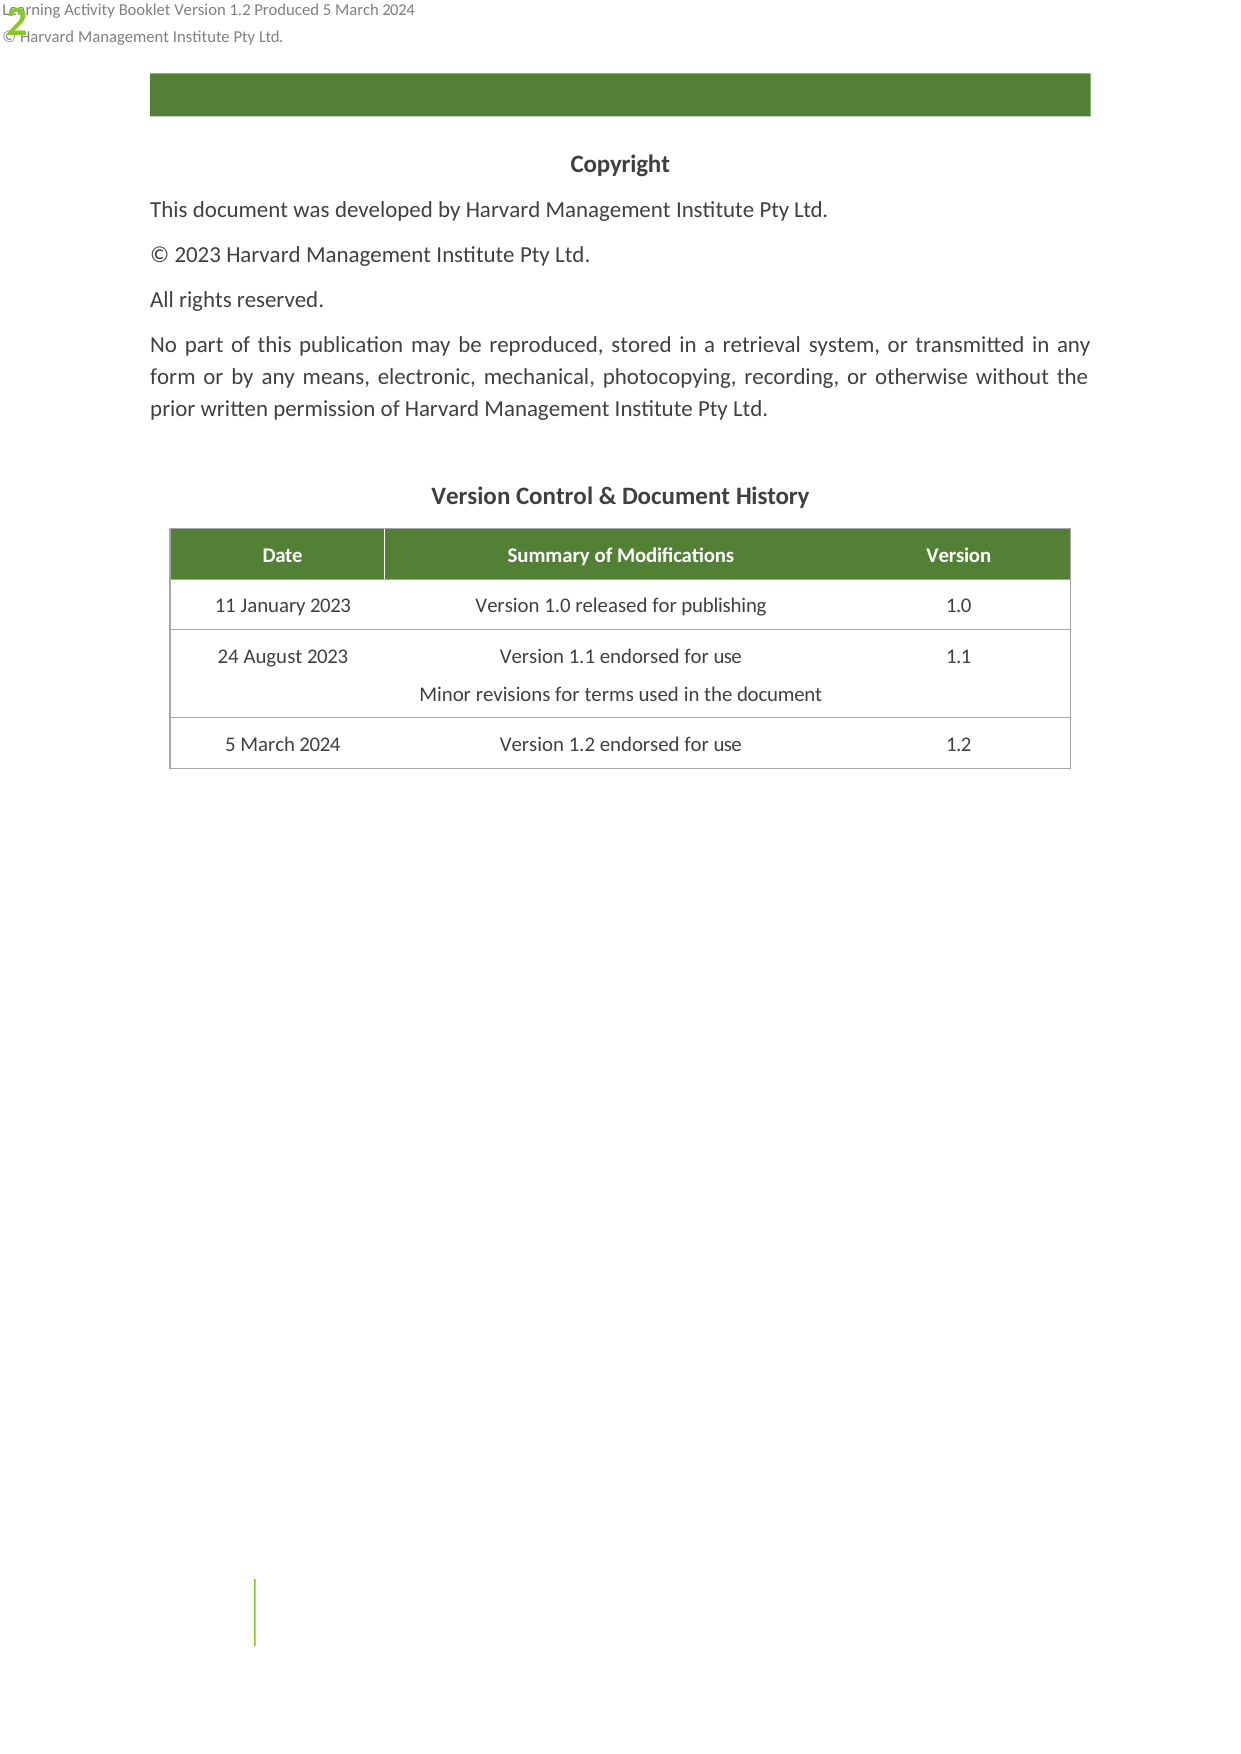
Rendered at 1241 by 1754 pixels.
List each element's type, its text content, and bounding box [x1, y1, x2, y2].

table_cell 24 August 2023 [171, 630, 384, 717]
table_cell 1.1 [873, 630, 1070, 717]
table_cell Version 1.0 released for publishing [385, 580, 873, 629]
table_header Date [171, 529, 384, 579]
text This document was developed by Harvard Management Institute Pty Ltd. [150, 196, 1105, 223]
subtitle Copyright [145, 148, 1095, 178]
table_cell Version 1.1 endorsed for use Minor revisions for terms used in the document [385, 630, 873, 717]
text Version Control & Document History [145, 480, 1095, 511]
table_cell 11 January 2023 [171, 580, 384, 629]
text © 2023 Harvard Management Institute Pty Ltd. All rights reserved. [150, 240, 608, 313]
table_cell 5 March 2024 [171, 718, 384, 768]
table_header Version [873, 529, 1070, 579]
table_cell 1.2 [873, 718, 1070, 768]
table_header Summary of Modifications [385, 529, 873, 579]
table_cell 1.0 [873, 580, 1070, 629]
table_cell Version 1.2 endorsed for use [385, 718, 873, 768]
text No part of this publication may be reproduced, stored in a retrieval system, or transmitted in any form or by any means, electronic, mechanical, photocopying, recording, or otherwise without the prior written permission of Harvard Management Institute Pty Ltd. [150, 330, 1090, 422]
